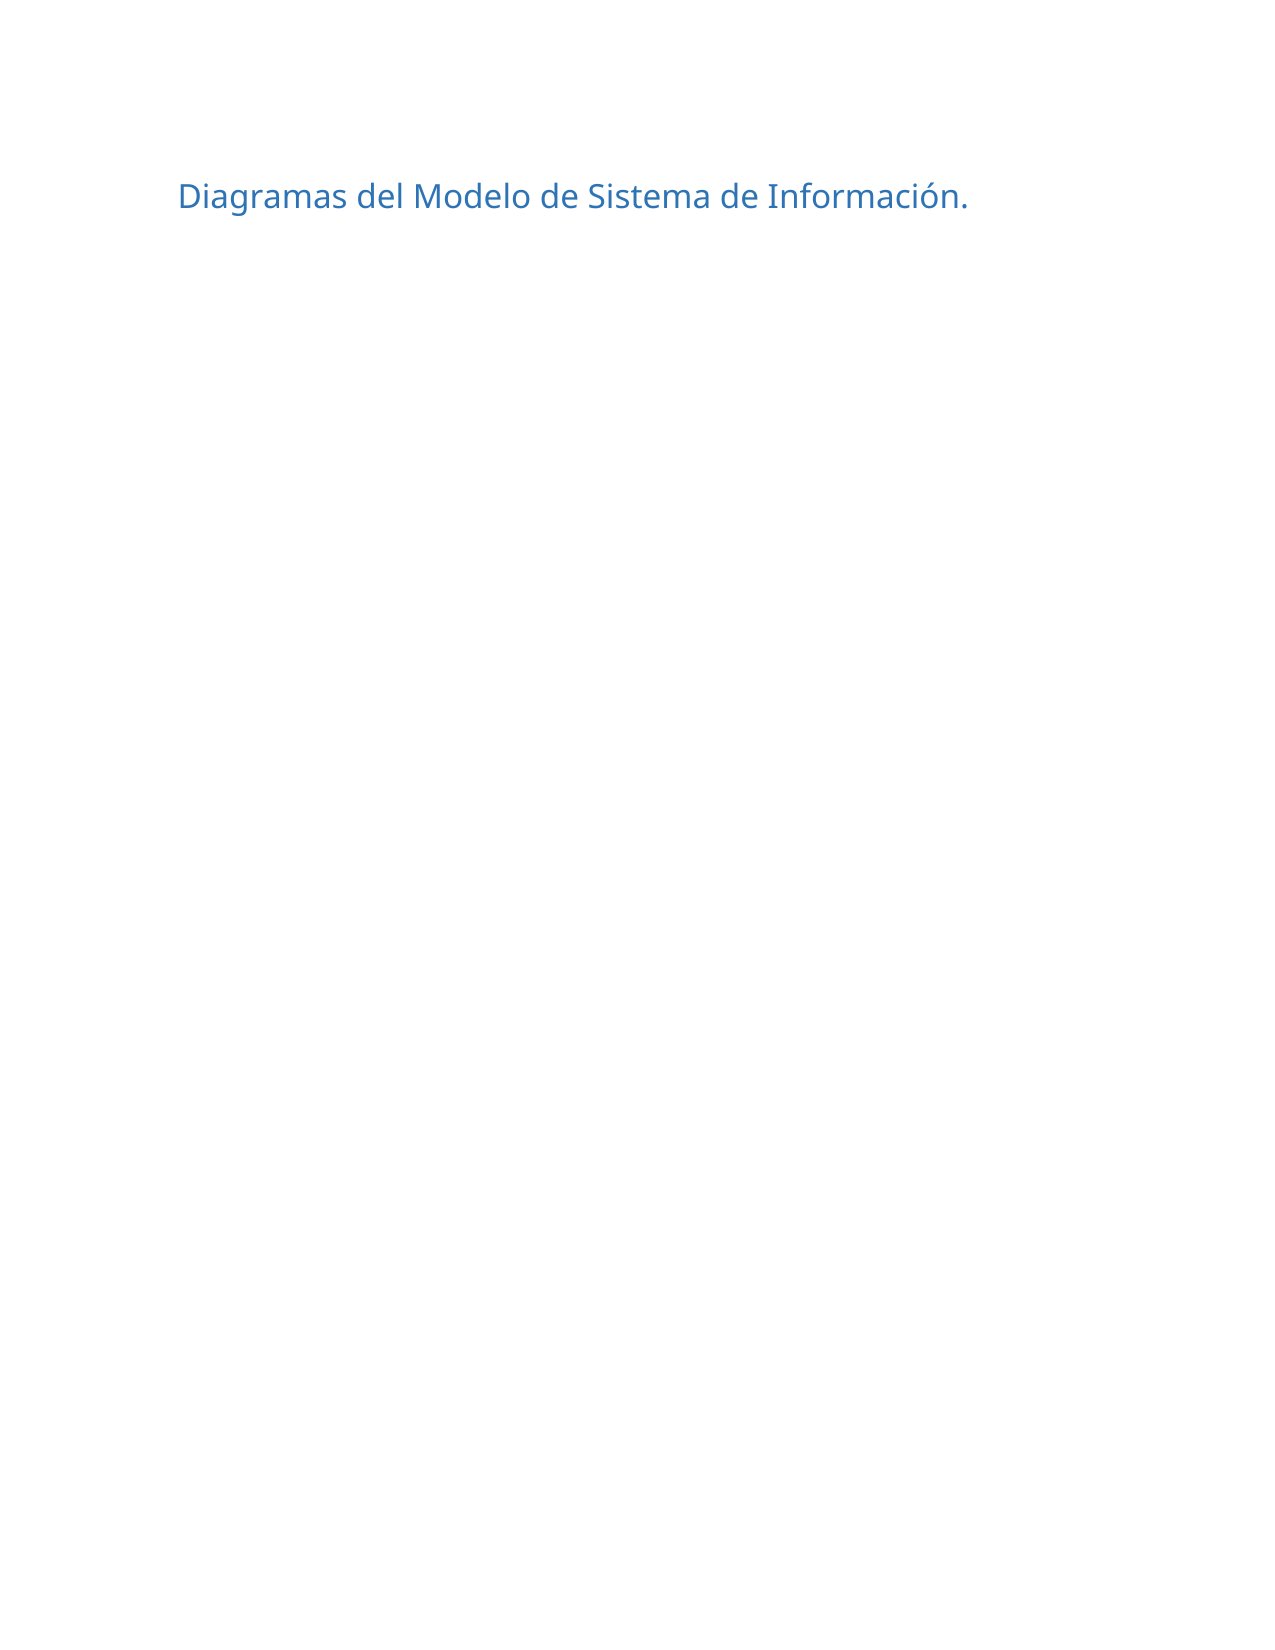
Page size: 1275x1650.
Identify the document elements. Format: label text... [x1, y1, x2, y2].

subtitle Diagramas del Modelo de Sistema de Información. [177, 173, 1098, 218]
